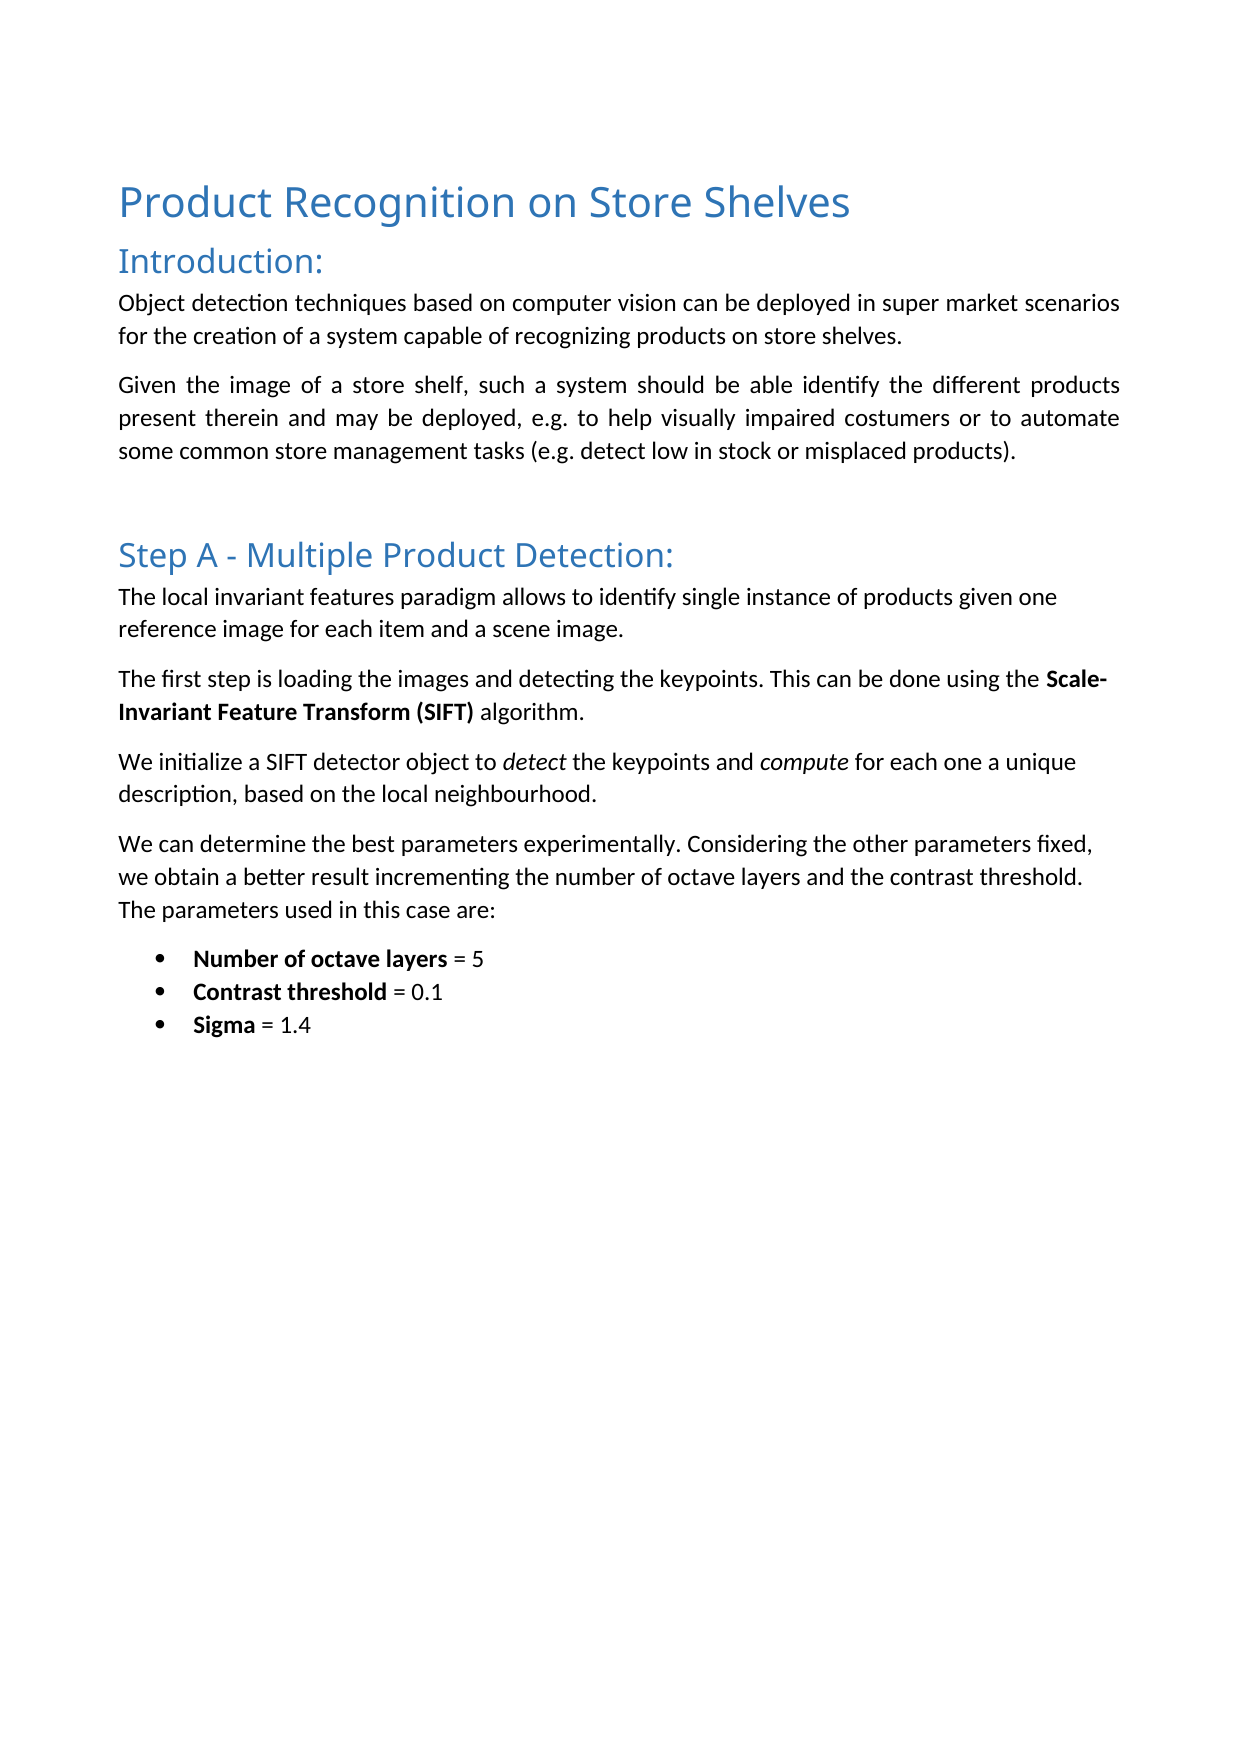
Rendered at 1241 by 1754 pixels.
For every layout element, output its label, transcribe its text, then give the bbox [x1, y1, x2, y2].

list Contrast threshold = 0.1 [156, 977, 1122, 1007]
text Given the image of a store shelf, such a system should be able identify the different products present therein and may be deployed, e.g. to help visually impaired costumers or to automate some common store management tasks (e.g. detect low in stock or misplaced products). [118, 369, 1122, 466]
text Object detection techniques based on computer vision can be deployed in super market scenarios for the creation of a system capable of recognizing products on store shelves. [118, 287, 1122, 350]
text We initialize a SIFT detector object to detect the keypoints and compute for each one a unique description, based on the local neighbourhood. [118, 746, 1122, 809]
list Sigma = 1.4 [156, 1009, 1122, 1040]
text We can determine the best parameters experimentally. Considering the other parameters fixed, we obtain a better result incrementing the number of octave layers and the contrast threshold. The parameters used in this case are: [118, 828, 1122, 924]
list Number of octave layers = 5 [156, 944, 1122, 974]
text The first step is loading the images and detecting the keypoints. This can be done using the Scale-Invariant Feature Transform (SIFT) algorithm. [118, 663, 1122, 727]
text The local invariant features paradigm allows to identify single instance of products given one reference image for each item and a scene image. [118, 581, 1122, 644]
subtitle Step A - Multiple Product Detection: [118, 532, 1122, 577]
subtitle Product Recognition on Store Shelves [118, 173, 1122, 229]
subtitle Introduction: [118, 238, 1122, 283]
